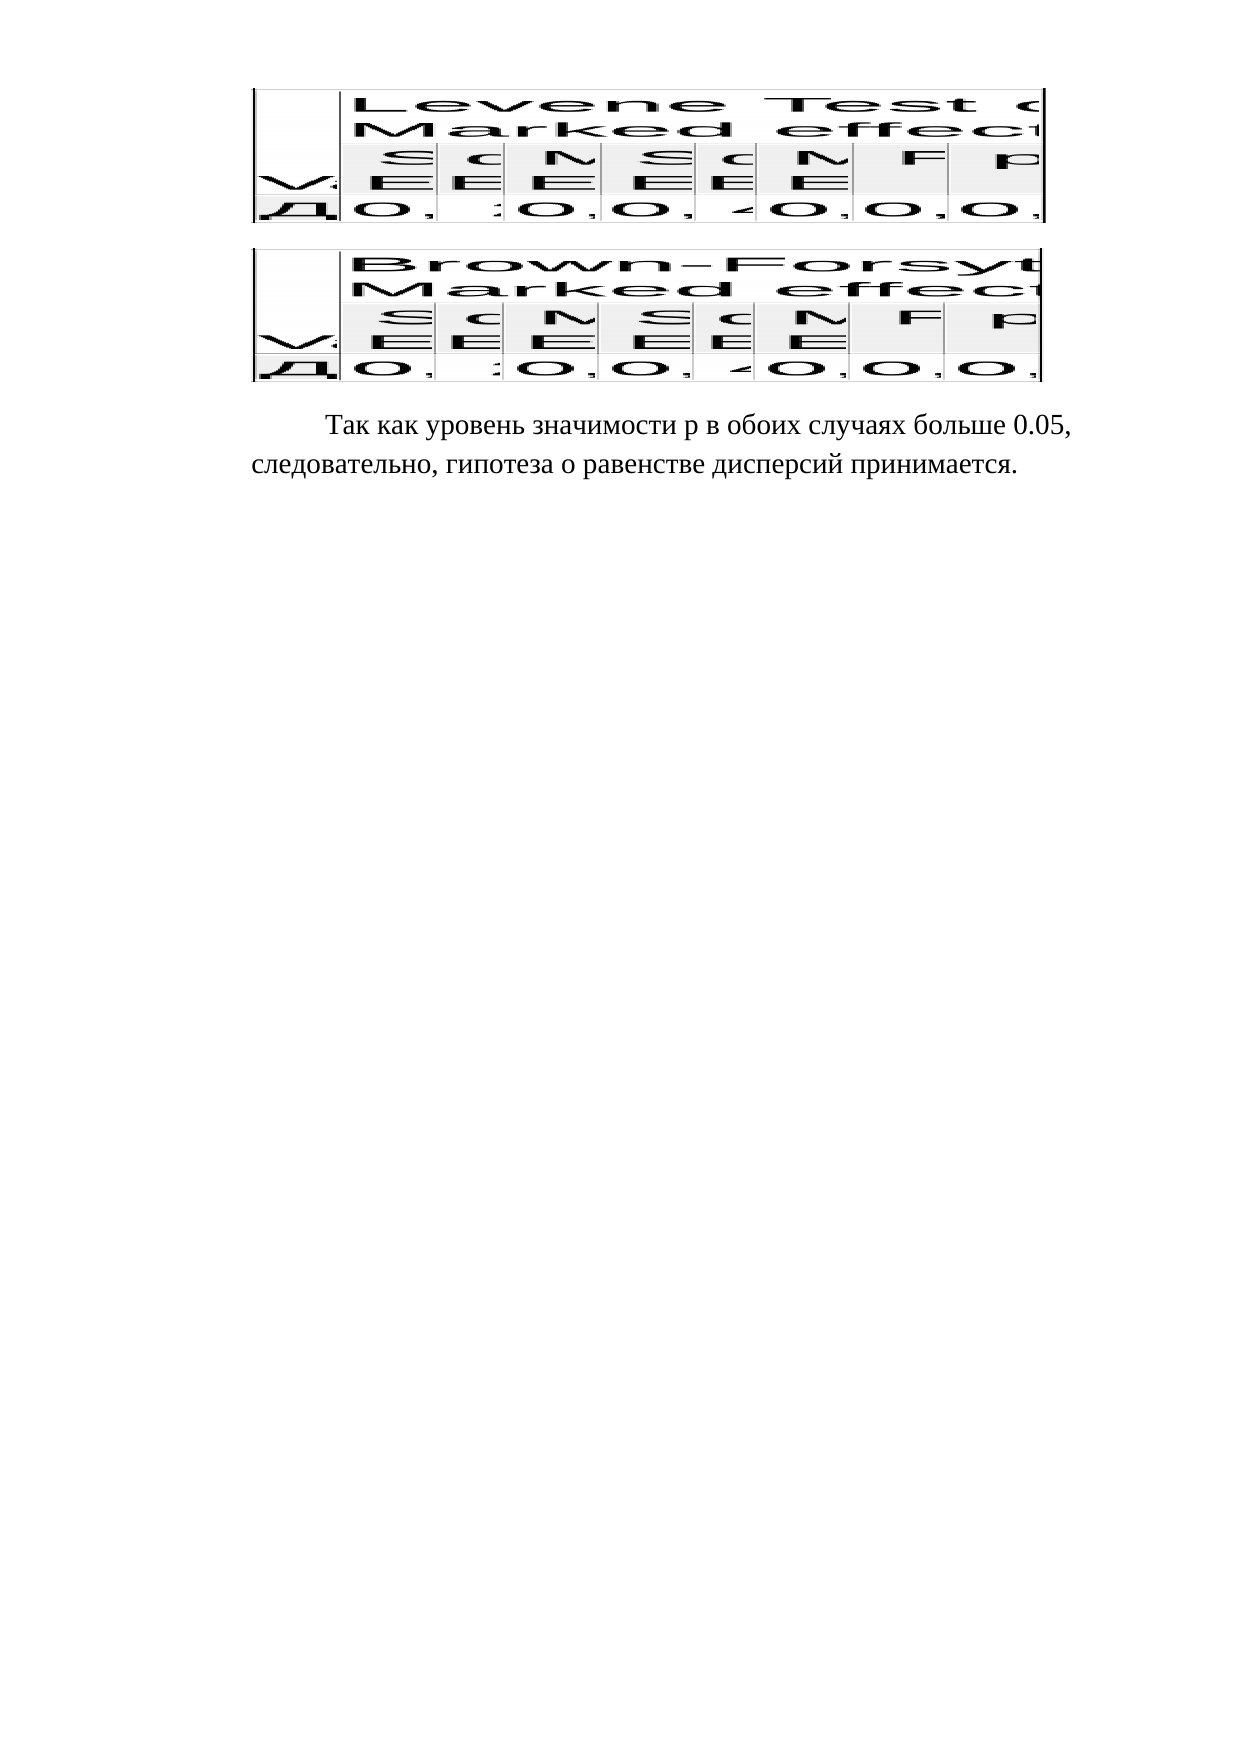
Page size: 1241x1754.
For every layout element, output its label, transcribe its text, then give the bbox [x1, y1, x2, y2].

text Так как уровень значимости р в обоих случаях больше 0.05, следовательно, гипотеза о равенстве дисперсий принимается. [251, 407, 1152, 479]
